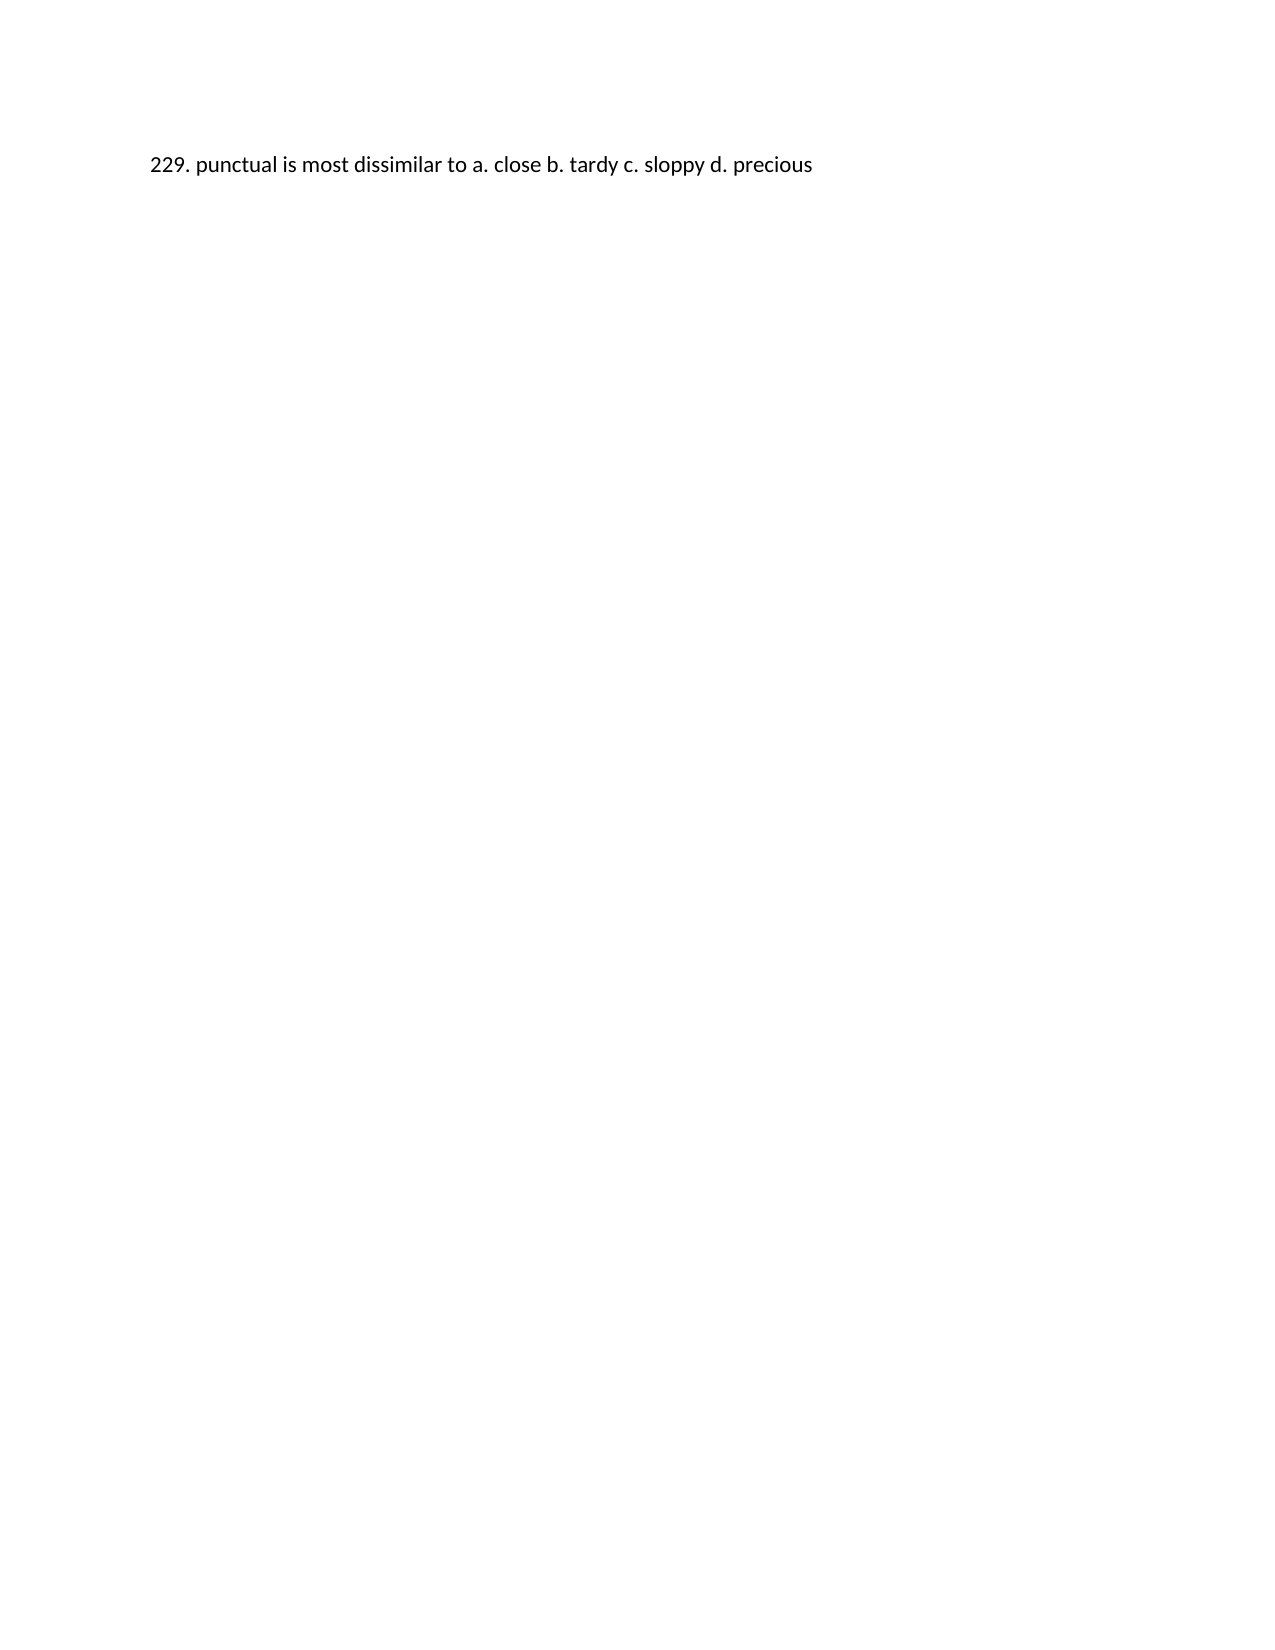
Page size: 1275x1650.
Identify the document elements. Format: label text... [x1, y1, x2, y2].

text 229. punctual is most dissimilar to a. close b. tardy c. sloppy d. precious [150, 150, 1125, 178]
